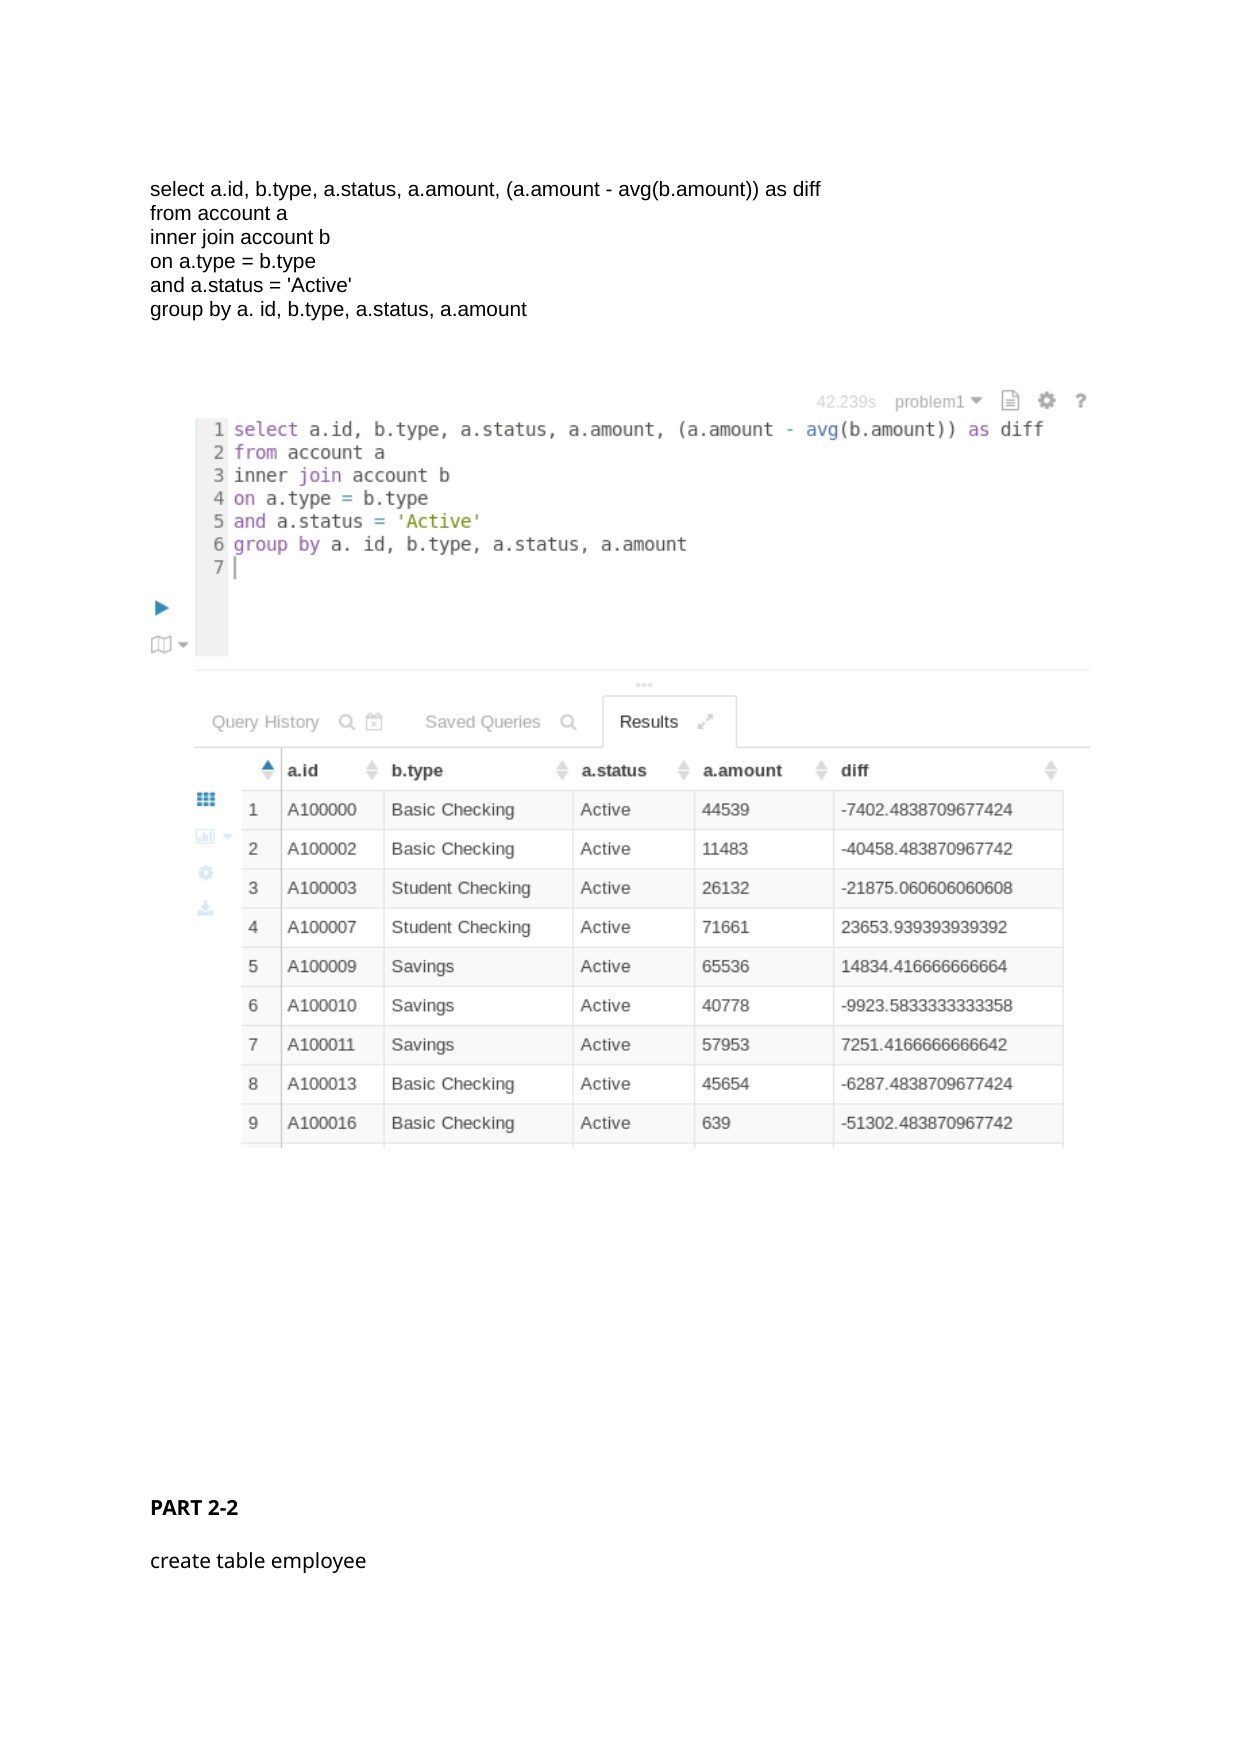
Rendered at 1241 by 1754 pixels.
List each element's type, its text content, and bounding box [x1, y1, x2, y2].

text select a.id, b.type, a.status, a.amount, (a.amount - avg(b.amount)) as diff [150, 177, 1090, 201]
picture [150, 374, 1091, 1148]
text on a.type = b.type [150, 249, 1090, 273]
text create table employee [150, 1546, 1090, 1575]
text from account a [150, 201, 1090, 225]
text group by a. id, b.type, a.status, a.amount [150, 297, 1090, 321]
text inner join account b [150, 225, 1090, 249]
text and a.status = 'Active' [150, 273, 1090, 297]
text PART 2-2 [150, 1493, 1090, 1521]
